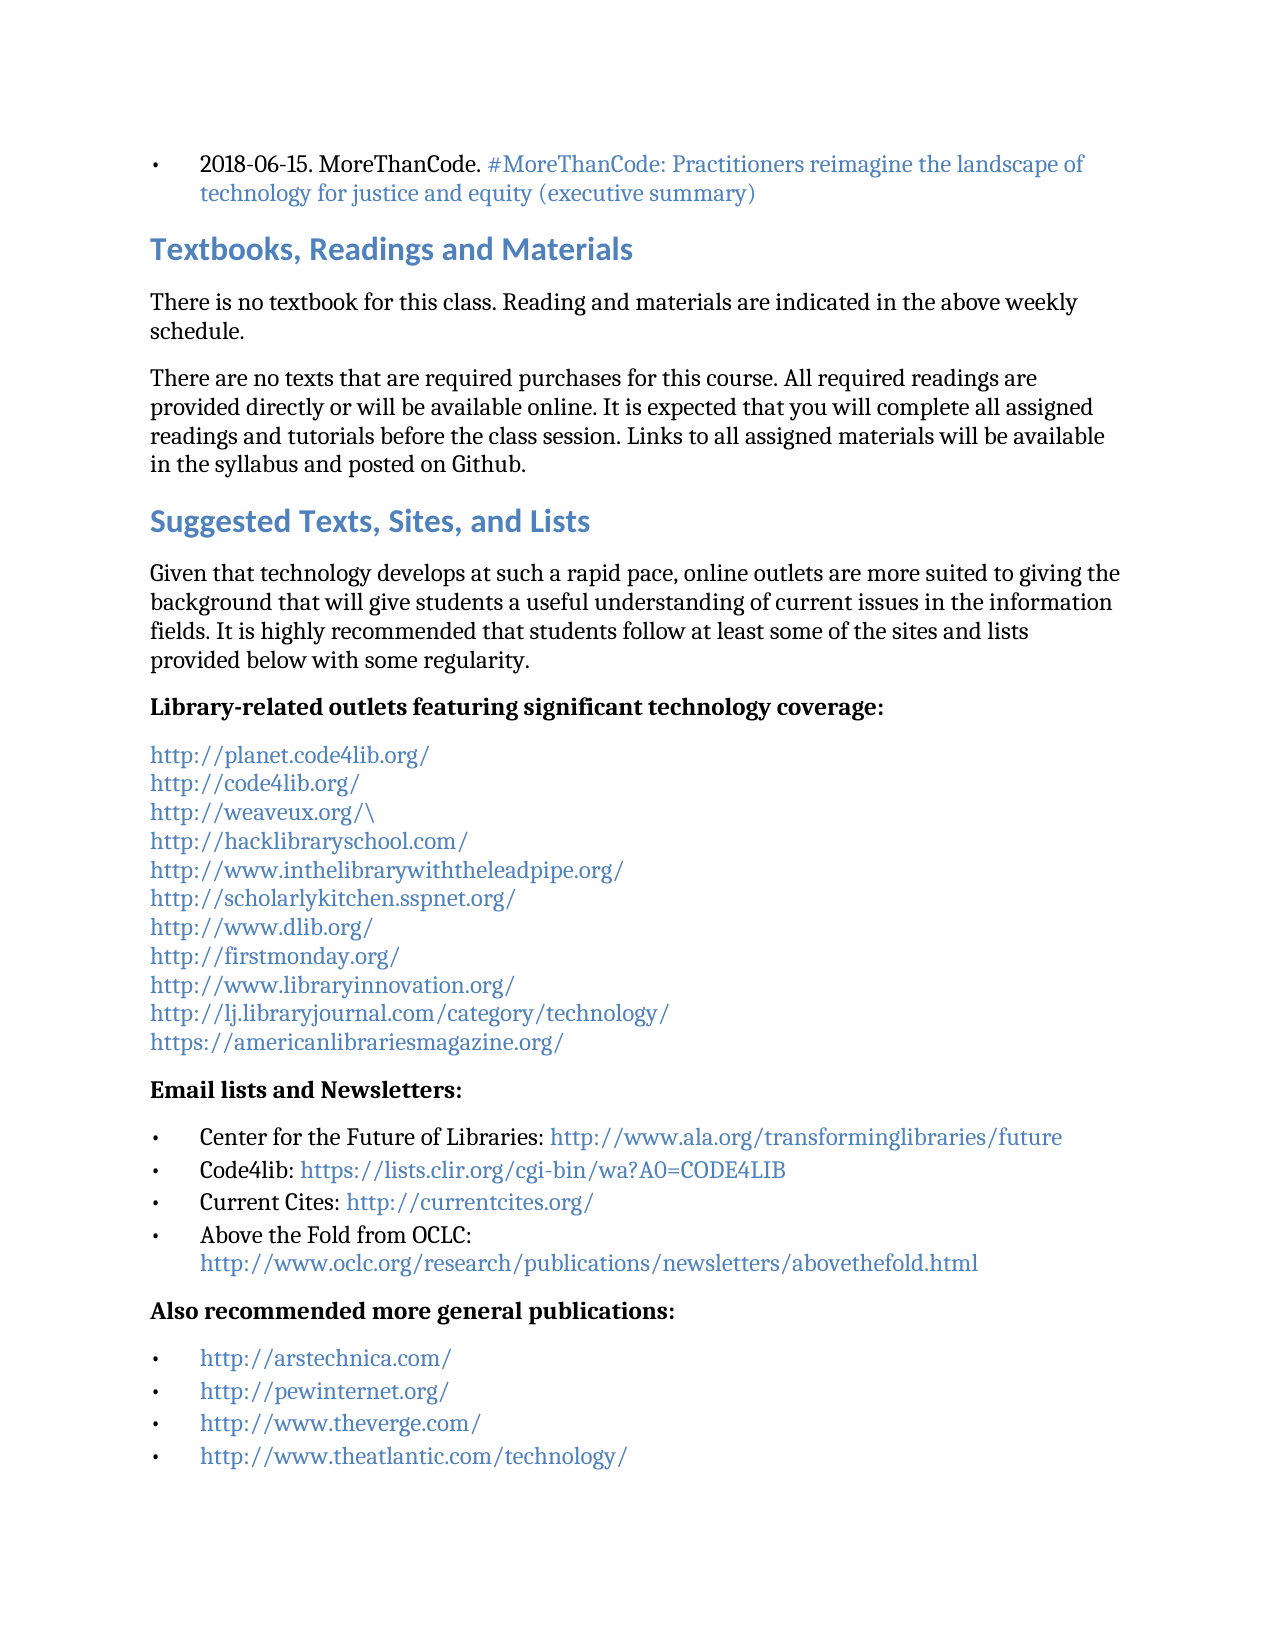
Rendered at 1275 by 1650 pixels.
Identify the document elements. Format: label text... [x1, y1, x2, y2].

subtitle Suggested Texts, Sites, and Lists [150, 500, 1125, 541]
subtitle Textbooks, Readings and Materials [150, 228, 1125, 269]
list http://arstechnica.com/ [150, 1344, 1125, 1373]
text Given that technology develops at such a rapid pace, online outlets are more suited to giving the background that will give students a useful understanding of current issues in the information fields. It is highly recommended that students follow at least some of the sites and lists provided below with some regularity. [150, 559, 1125, 674]
text http://planet.code4lib.org/ http://code4lib.org/ http://weaveux.org/\ http://hacklibraryschool.com/ http://www.inthelibrarywiththeleadpipe.org/ http://scholarlykitchen.sspnet.org/ http://www.dlib.org/ http://firstmonday.org/ http://www.libraryinnovation.org/ http://lj.libraryjournal.com/category/technology/ https://americanlibrariesmagazine.org/ [150, 741, 1125, 1057]
list Code4lib: https://lists.clir.org/cgi-bin/wa?A0=CODE4LIB [150, 1156, 1125, 1184]
list http://www.theatlantic.com/technology/ [150, 1442, 1125, 1471]
text Also recommended more general publications: [150, 1297, 1125, 1326]
text Email lists and Newsletters: [150, 1076, 1125, 1104]
list Center for the Future of Libraries: http://www.ala.org/transforminglibraries/future [150, 1123, 1125, 1152]
list http://pewinternet.org/ [150, 1377, 1125, 1406]
text There is no textbook for this class. Reading and materials are indicated in the above weekly schedule. [150, 288, 1125, 345]
list 2018-06-15. MoreThanCode. #MoreThanCode: Practitioners reimagine the landscape of technology for justice and equity (executive summary) [150, 150, 1125, 207]
text There are no texts that are required purchases for this course. All required readings are provided directly or will be available online. It is expected that you will complete all assigned readings and tutorials before the class session. Links to all assigned materials will be available in the syllabus and posted on Github. [150, 364, 1125, 479]
list Current Cites: http://currentcites.org/ [150, 1188, 1125, 1217]
list Above the Fold from OCLC: http://www.oclc.org/research/publications/newsletters/abovethefold.html [150, 1221, 1125, 1278]
text Library-related outlets featuring significant technology coverage: [150, 693, 1125, 722]
list http://www.theverge.com/ [150, 1409, 1125, 1438]
